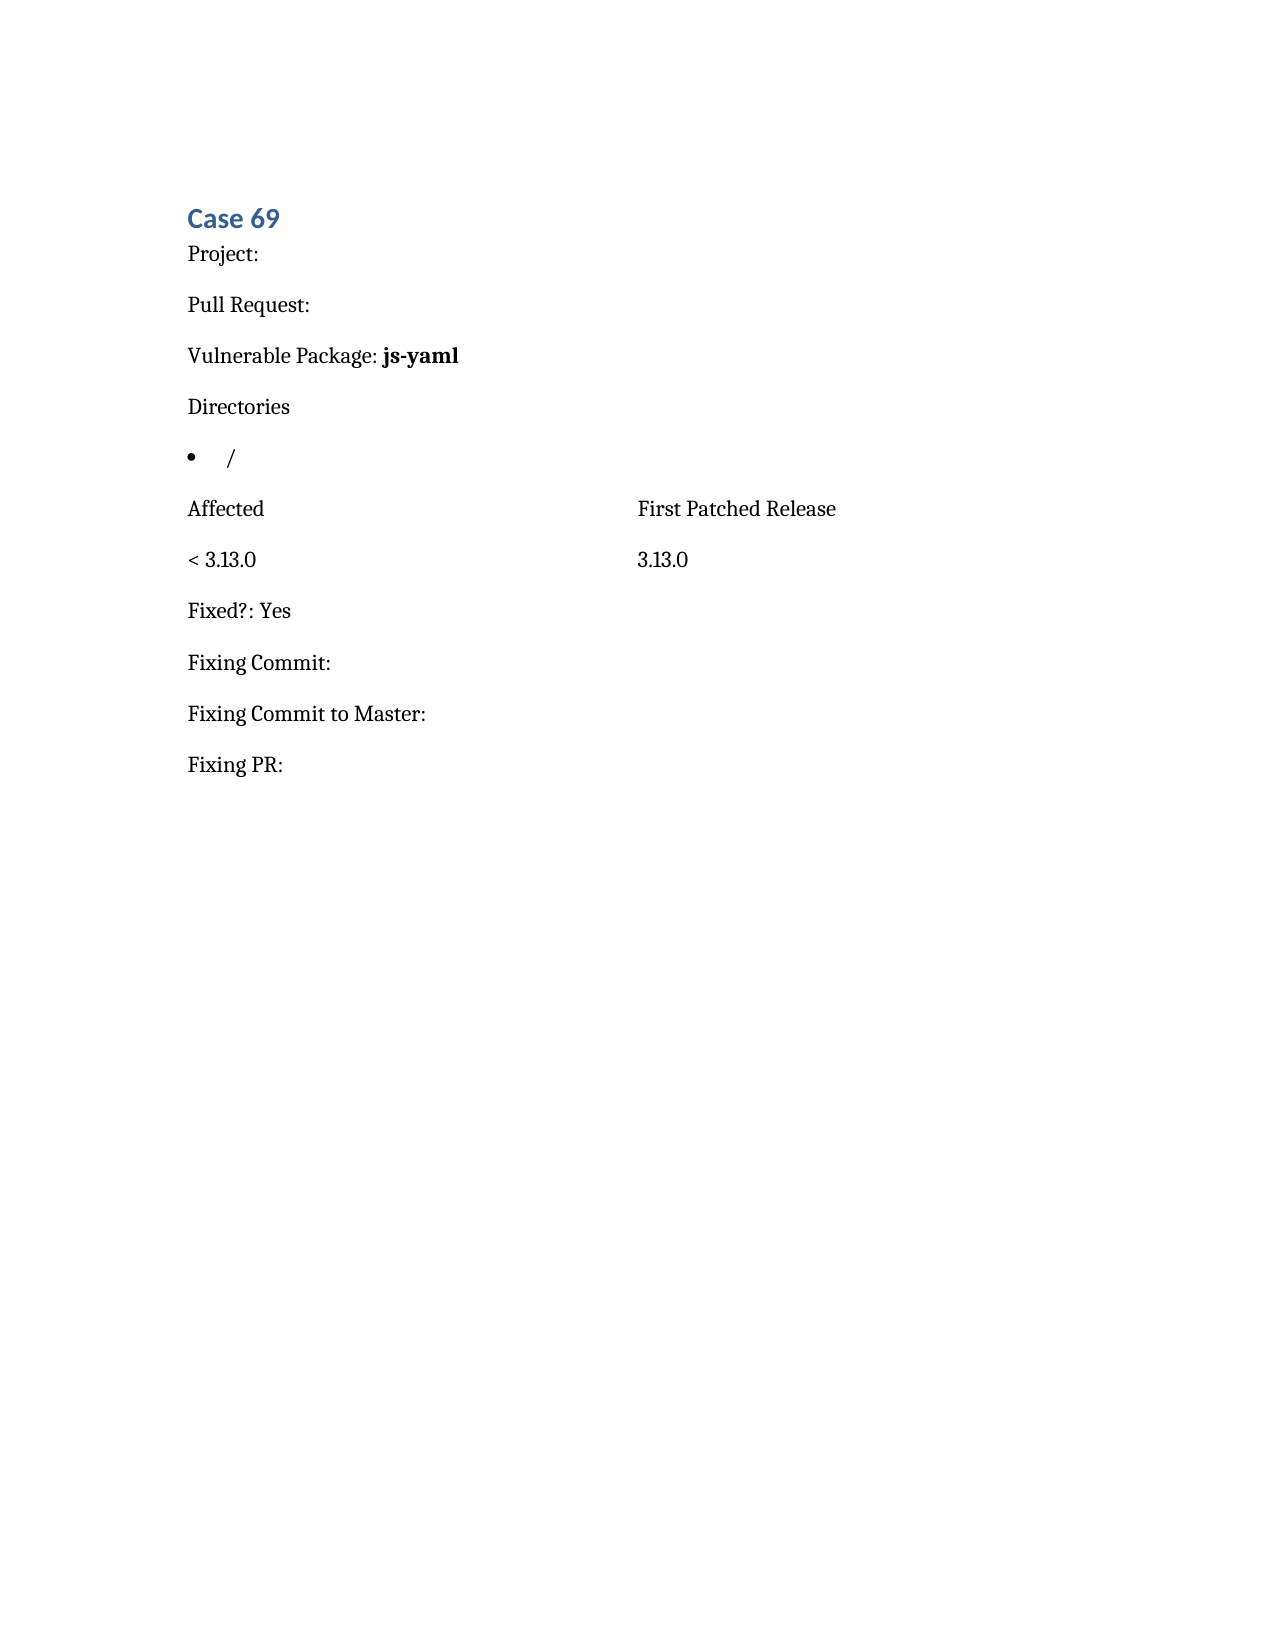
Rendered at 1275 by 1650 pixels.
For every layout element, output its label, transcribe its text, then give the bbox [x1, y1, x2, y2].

text Pull Request: [187, 292, 1087, 318]
text Vulnerable Package: js-yaml [187, 343, 1087, 369]
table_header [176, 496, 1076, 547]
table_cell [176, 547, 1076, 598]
text Fixed?: Yes [187, 598, 1087, 624]
text Fixing PR: [187, 751, 1087, 778]
text Directories [187, 394, 1087, 420]
text Fixing Commit to Master: [187, 700, 1087, 727]
text Project: [187, 241, 1087, 267]
text Fixing Commit: [187, 649, 1087, 676]
subtitle Case 69 [187, 200, 1087, 236]
list / [187, 445, 1087, 471]
